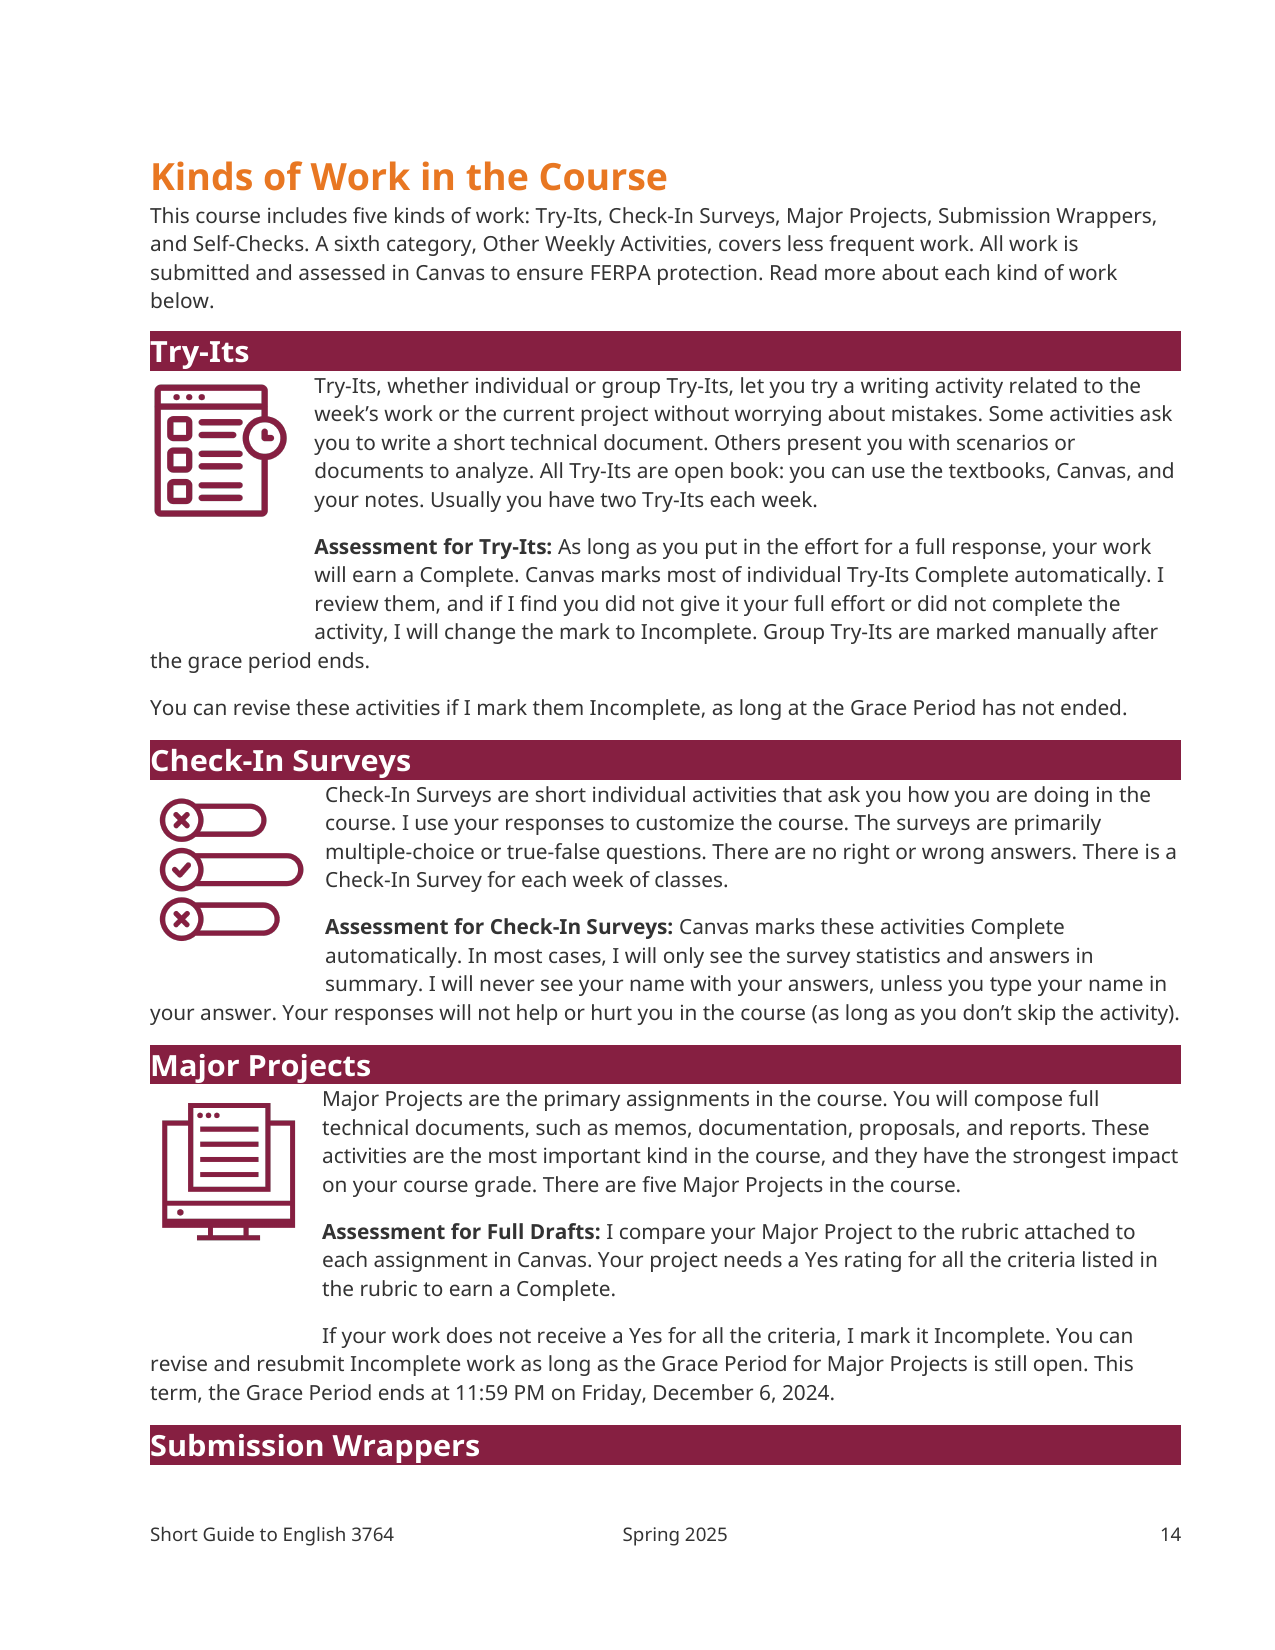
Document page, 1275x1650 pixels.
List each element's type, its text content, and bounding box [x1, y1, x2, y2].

text Assessment for Check-In Surveys: Canvas marks these activities Complete automatically. In most cases, I will only see the survey statistics and answers in summary. I will never see your name with your answers, unless you type your name in your answer. Your responses will not help or hurt you in the course (as long as you don’t skip the activity). [150, 912, 1181, 1026]
subtitle Check-In Surveys [150, 740, 1181, 780]
subtitle Major Projects [150, 1045, 1181, 1084]
picture [145, 375, 296, 526]
text Assessment for Try-Its: As long as you put in the effort for a full response, your work will earn a Complete. Canvas marks most of individual Try-Its Complete automatically. I review them, and if I find you did not give it your full effort or did not complete the activity, I will change the mark to Incomplete. Group Try-Its are marked manually after the grace period ends. [150, 532, 1181, 674]
text This course includes five kinds of work: Try-Its, Check-In Surveys, Major Projects, Submission Wrappers, and Self-Checks. A sixth category, Other Weekly Activities, covers less frequent work. All work is submitted and assessed in Canvas to ensure FERPA protection. Read more about each kind of work below. [150, 201, 1181, 315]
text Assessment for Full Drafts: I compare your Major Project to the rubric attached to each assignment in Canvas. Your project needs a Yes rating for all the criteria listed in the rubric to earn a Complete. [150, 1217, 1181, 1302]
text You can revise these activities if I mark them Incomplete, as long at the Grace Period has not ended. [150, 693, 1181, 721]
subtitle Try-Its [150, 331, 1181, 371]
text Try-Its, whether individual or group Try-Its, let you try a writing activity related to the week’s work or the current project without worrying about mistakes. Some activities ask you to write a short technical document. Others present you with scenarios or documents to analyze. All Try-Its are open book: you can use the textbooks, Canvas, and your notes. Usually you have two Try-Its each week. [150, 371, 1181, 513]
subtitle Kinds of Work in the Course [150, 150, 1181, 201]
text If your work does not receive a Yes for all the criteria, I mark it Incomplete. You can revise and resubmit Incomplete work as long as the Grace Period for Major Projects is still open. This term, the Grace Period ends at 11:59 PM on Friday, December 6, 2024. [150, 1321, 1181, 1406]
subtitle Submission Wrappers [150, 1425, 1181, 1465]
text Check-In Surveys are short individual activities that ask you how you are doing in the course. I use your responses to customize the course. The surveys are primarily multiple-choice or true-false questions. There are no right or wrong answers. There is a Check-In Survey for each week of classes. [150, 780, 1181, 894]
picture [156, 794, 307, 945]
text Major Projects are the primary assignments in the course. You will compose full technical documents, such as memos, documentation, proposals, and reports. These activities are the most important kind in the course, and they have the strongest impact on your course grade. There are five Major Projects in the course. [150, 1084, 1181, 1198]
picture [153, 1096, 304, 1247]
